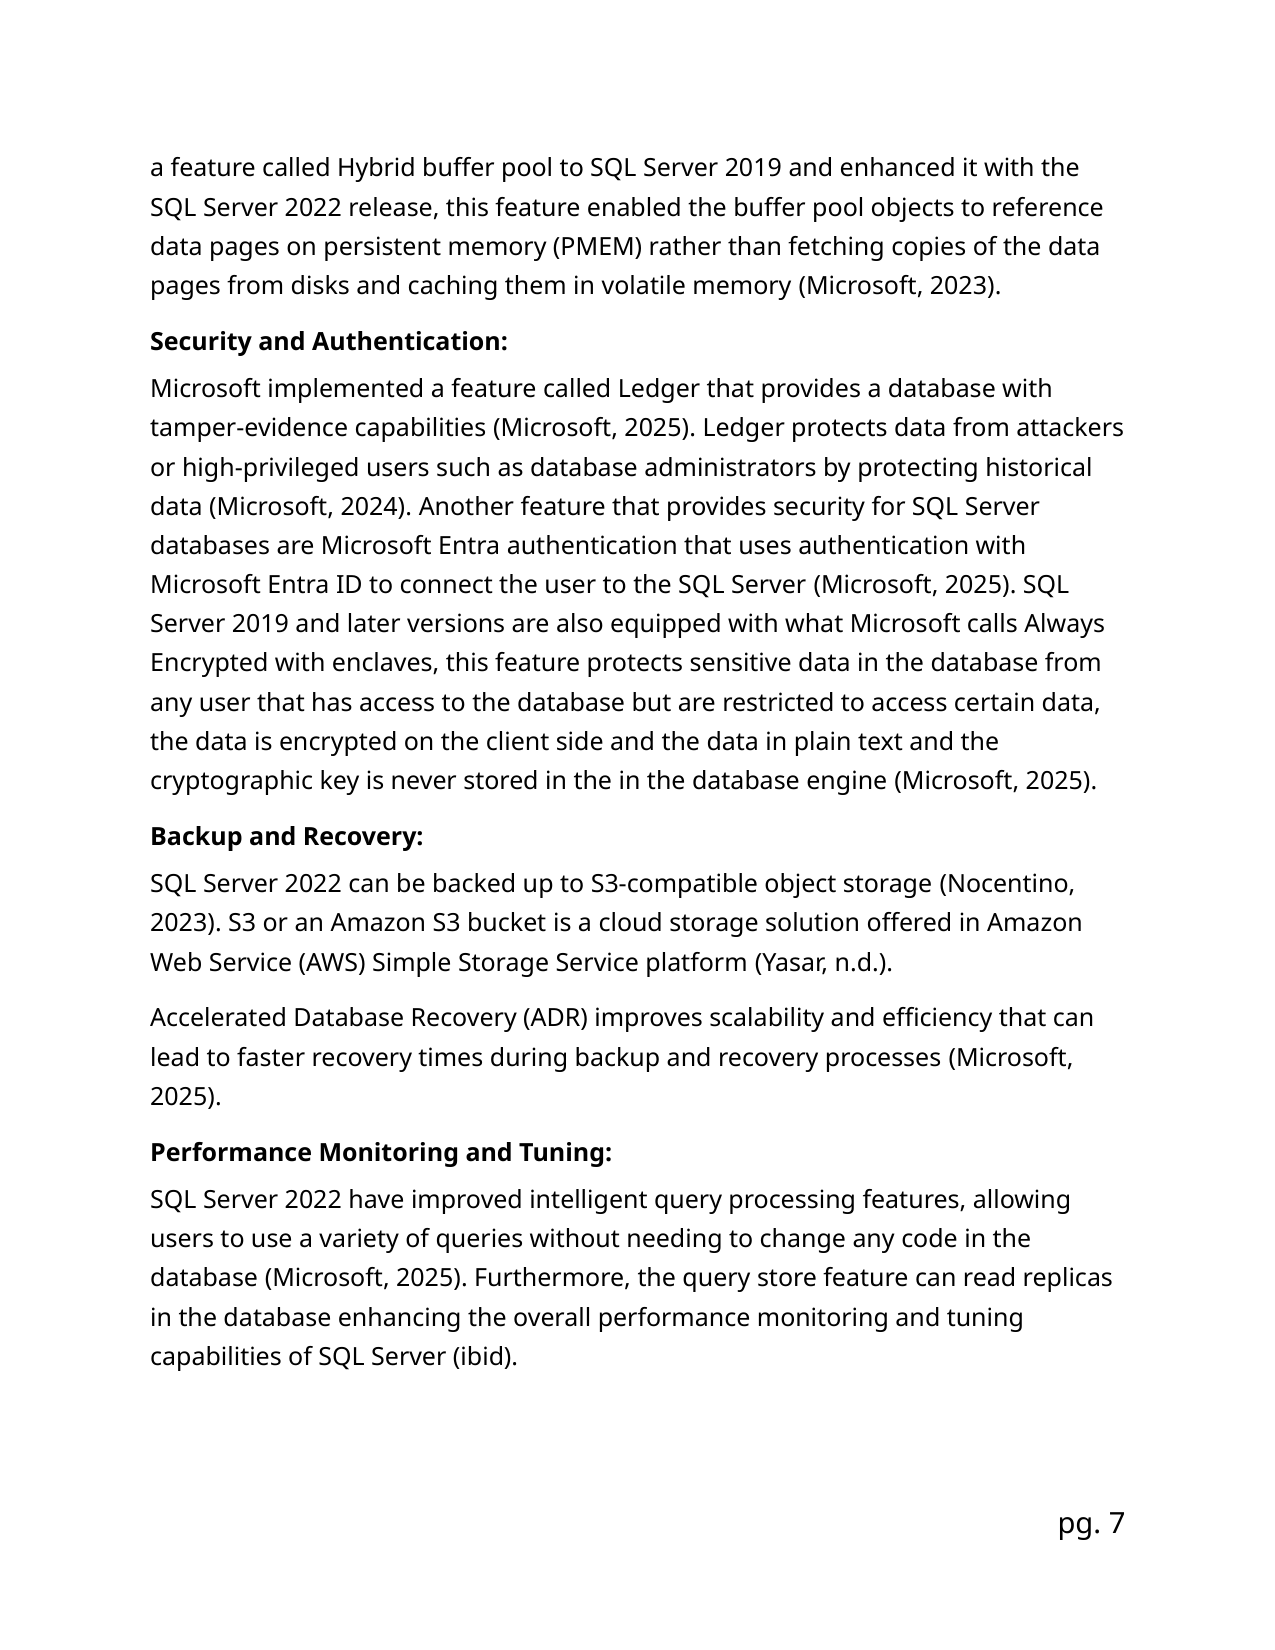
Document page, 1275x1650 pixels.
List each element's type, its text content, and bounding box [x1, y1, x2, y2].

subtitle Performance Monitoring and Tuning: [150, 1134, 1125, 1168]
text Microsoft implemented a feature called Ledger that provides a database with tamper-evidence capabilities . Ledger protects data from attackers or high-privileged users such as database administrators by protecting historical data . Another feature that provides security for SQL Server databases are Microsoft Entra authentication that uses authentication with Microsoft Entra ID to connect the user to the SQL Server . SQL Server 2019 and later versions are also equipped with what Microsoft calls Always Encrypted with enclaves, this feature protects sensitive data in the database from any user that has access to the database but are restricted to access certain data, the data is encrypted on the client side and the data in plain text and the cryptographic key is never stored in the in the database engine . [150, 371, 1125, 797]
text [150, 150, 1125, 302]
text SQL Server 2022 can be backed up to S3-compatible object storage. S3 or an Amazon S3 bucket is a cloud storage solution offered in Amazon Web Service (AWS) Simple Storage Service platform . [150, 866, 1125, 978]
subtitle Security and Authentication: [150, 323, 1125, 357]
text Accelerated Database Recovery (ADR) improves scalability and efficiency that can lead to faster recovery times during backup and recovery processes . [150, 1000, 1125, 1112]
text SQL Server 2022 have improved intelligent query processing features, allowing users to use a variety of queries without needing to change any code in the database . Furthermore, the query store feature can read replicas in the database enhancing the overall performance monitoring and tuning capabilities of SQL Server (ibid). [150, 1182, 1125, 1372]
subtitle Backup and Recovery: [150, 818, 1125, 852]
